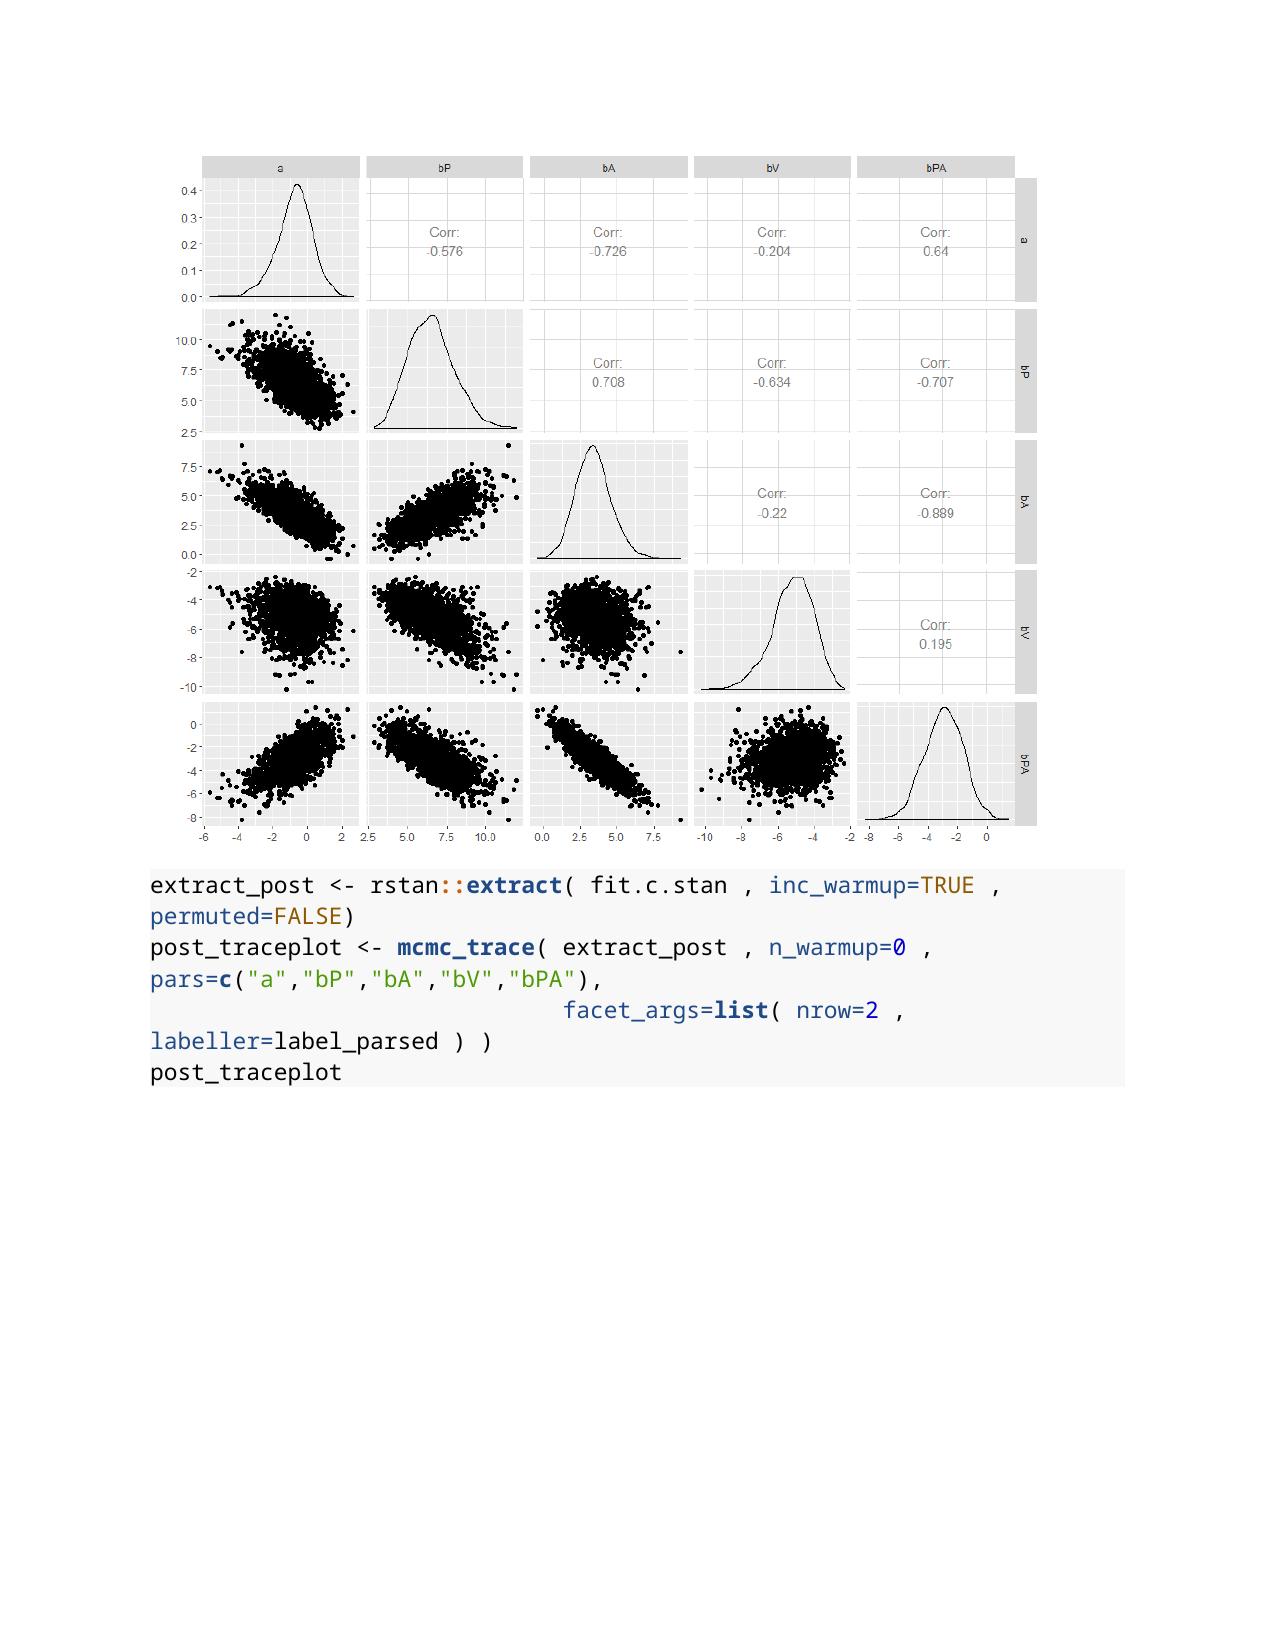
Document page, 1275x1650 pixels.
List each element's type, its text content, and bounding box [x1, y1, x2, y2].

picture [168, 150, 1044, 850]
text extract_post <- rstan::extract( fit.c.stan , inc_warmup=TRUE , permuted=FALSE) post_traceplot <- mcmc_trace( extract_post , n_warmup=0 , pars=c("a","bP","bA","bV","bPA"), facet_args=list( nrow=2 , labeller=label_parsed ) ) post_traceplot [150, 869, 1125, 1087]
